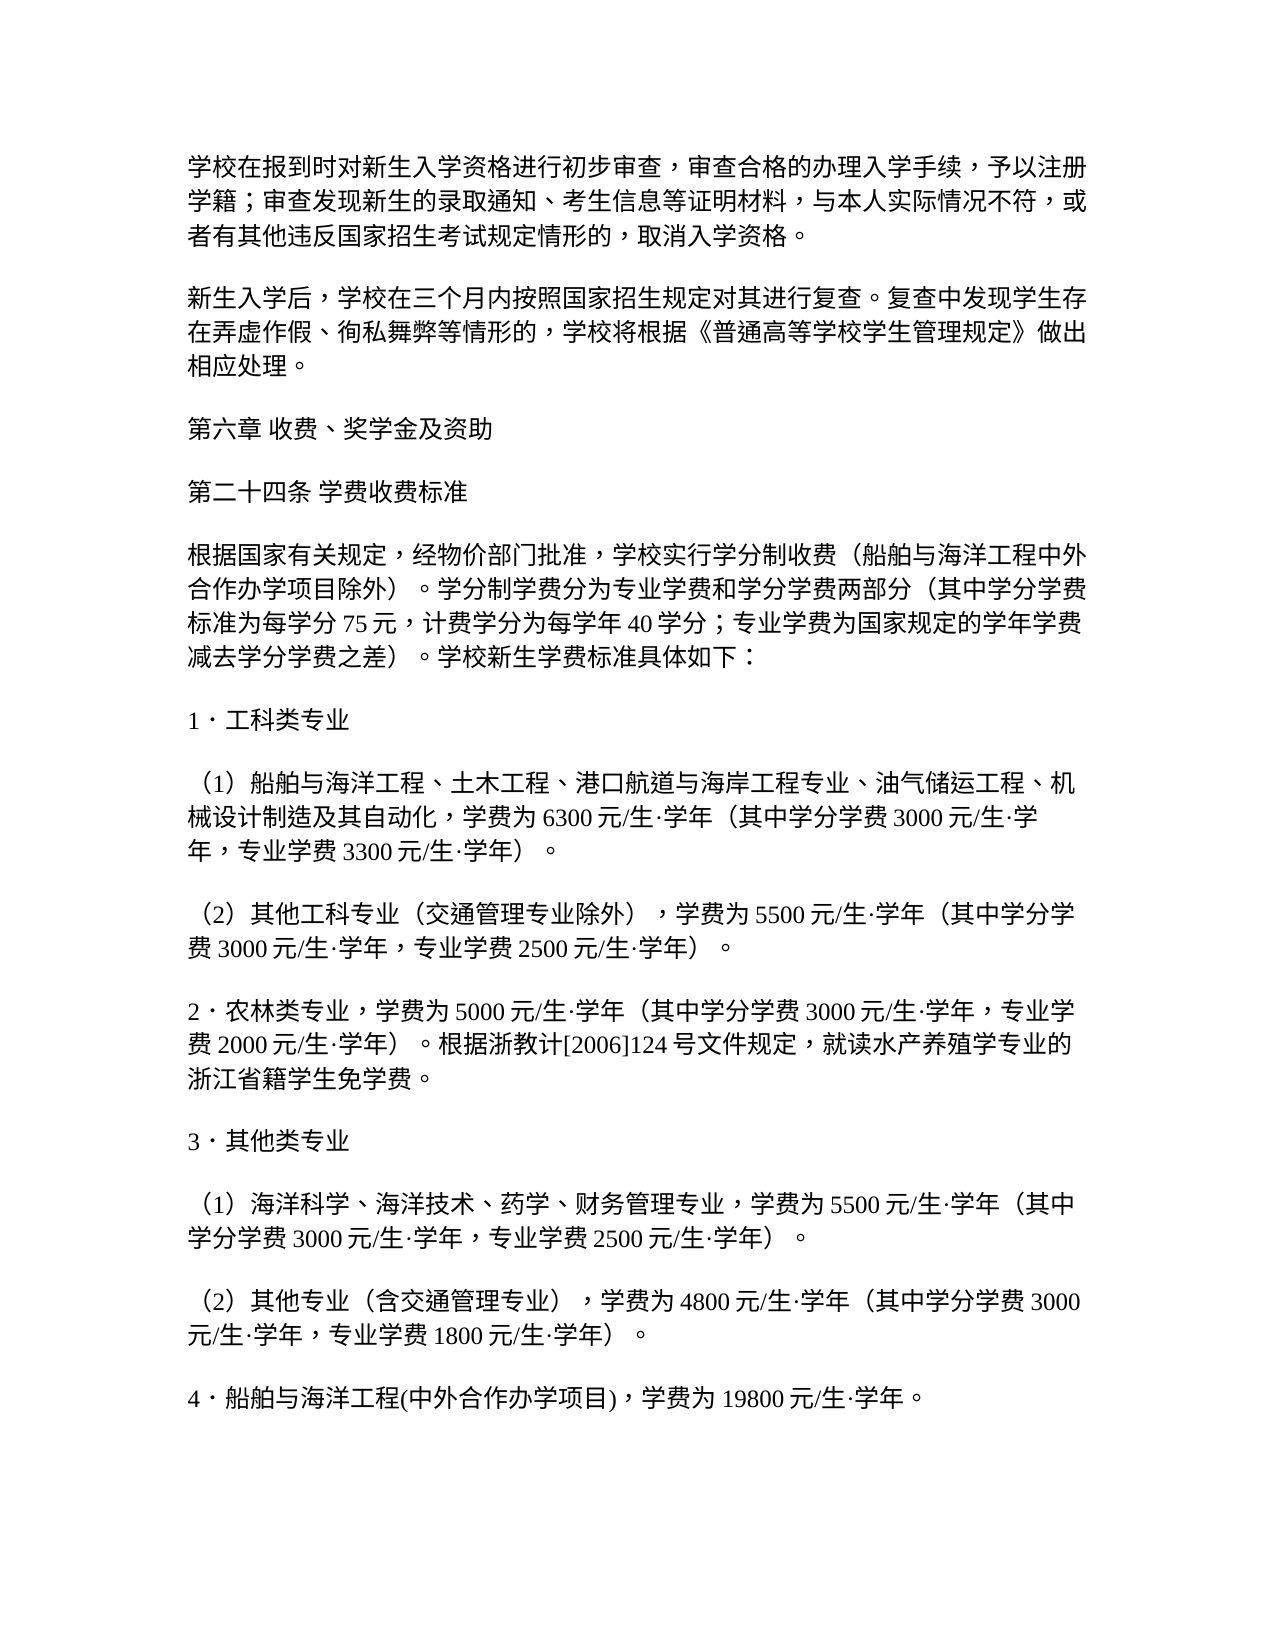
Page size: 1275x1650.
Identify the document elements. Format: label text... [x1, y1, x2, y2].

text 1．工科类专业 [187, 702, 1087, 737]
text 学校在报到时对新生入学资格进行初步审查，审查合格的办理入学手续，予以注册学籍；审查发现新生的录取通知、考生信息等证明材料，与本人实际情况不符，或者有其他违反国家招生考试规定情形的，取消入学资格。 [187, 150, 1087, 252]
text 第六章 收费、奖学金及资助 [187, 412, 1087, 446]
text 新生入学后，学校在三个月内按照国家招生规定对其进行复查。复查中发现学生存在弄虚作假、徇私舞弊等情形的，学校将根据《普通高等学校学生管理规定》做出相应处理。 [187, 281, 1087, 383]
text 根据国家有关规定，经物价部门批准，学校实行学分制收费（船舶与海洋工程中外合作办学项目除外）。学分制学费分为专业学费和学分学费两部分（其中学分学费标准为每学分75元，计费学分为每学年40学分；专业学费为国家规定的学年学费减去学分学费之差）。学校新生学费标准具体如下： [187, 537, 1087, 674]
text （2）其他专业（含交通管理专业），学费为4800元/生·学年（其中学分学费3000元/生·学年，专业学费1800元/生·学年）。 [187, 1284, 1087, 1352]
text 3．其他类专业 [187, 1124, 1087, 1158]
text （1）海洋科学、海洋技术、药学、财务管理专业，学费为5500元/生·学年（其中学分学费3000元/生·学年，专业学费2500元/生·学年）。 [187, 1187, 1087, 1255]
text 4．船舶与海洋工程(中外合作办学项目)，学费为19800元/生·学年。 [187, 1381, 1087, 1415]
text 2．农林类专业，学费为5000元/生·学年（其中学分学费3000元/生·学年，专业学费2000元/生·学年）。根据浙教计[2006]124号文件规定，就读水产养殖学专业的浙江省籍学生免学费。 [187, 993, 1087, 1095]
text 第二十四条 学费收费标准 [187, 475, 1087, 509]
text （1）船舶与海洋工程、土木工程、港口航道与海岸工程专业、油气储运工程、机械设计制造及其自动化，学费为6300元/生·学年（其中学分学费3000元/生·学年，专业学费3300元/生·学年）。 [187, 765, 1087, 867]
text （2）其他工科专业（交通管理专业除外），学费为5500元/生·学年（其中学分学费3000元/生·学年，专业学费2500元/生·学年）。 [187, 896, 1087, 964]
